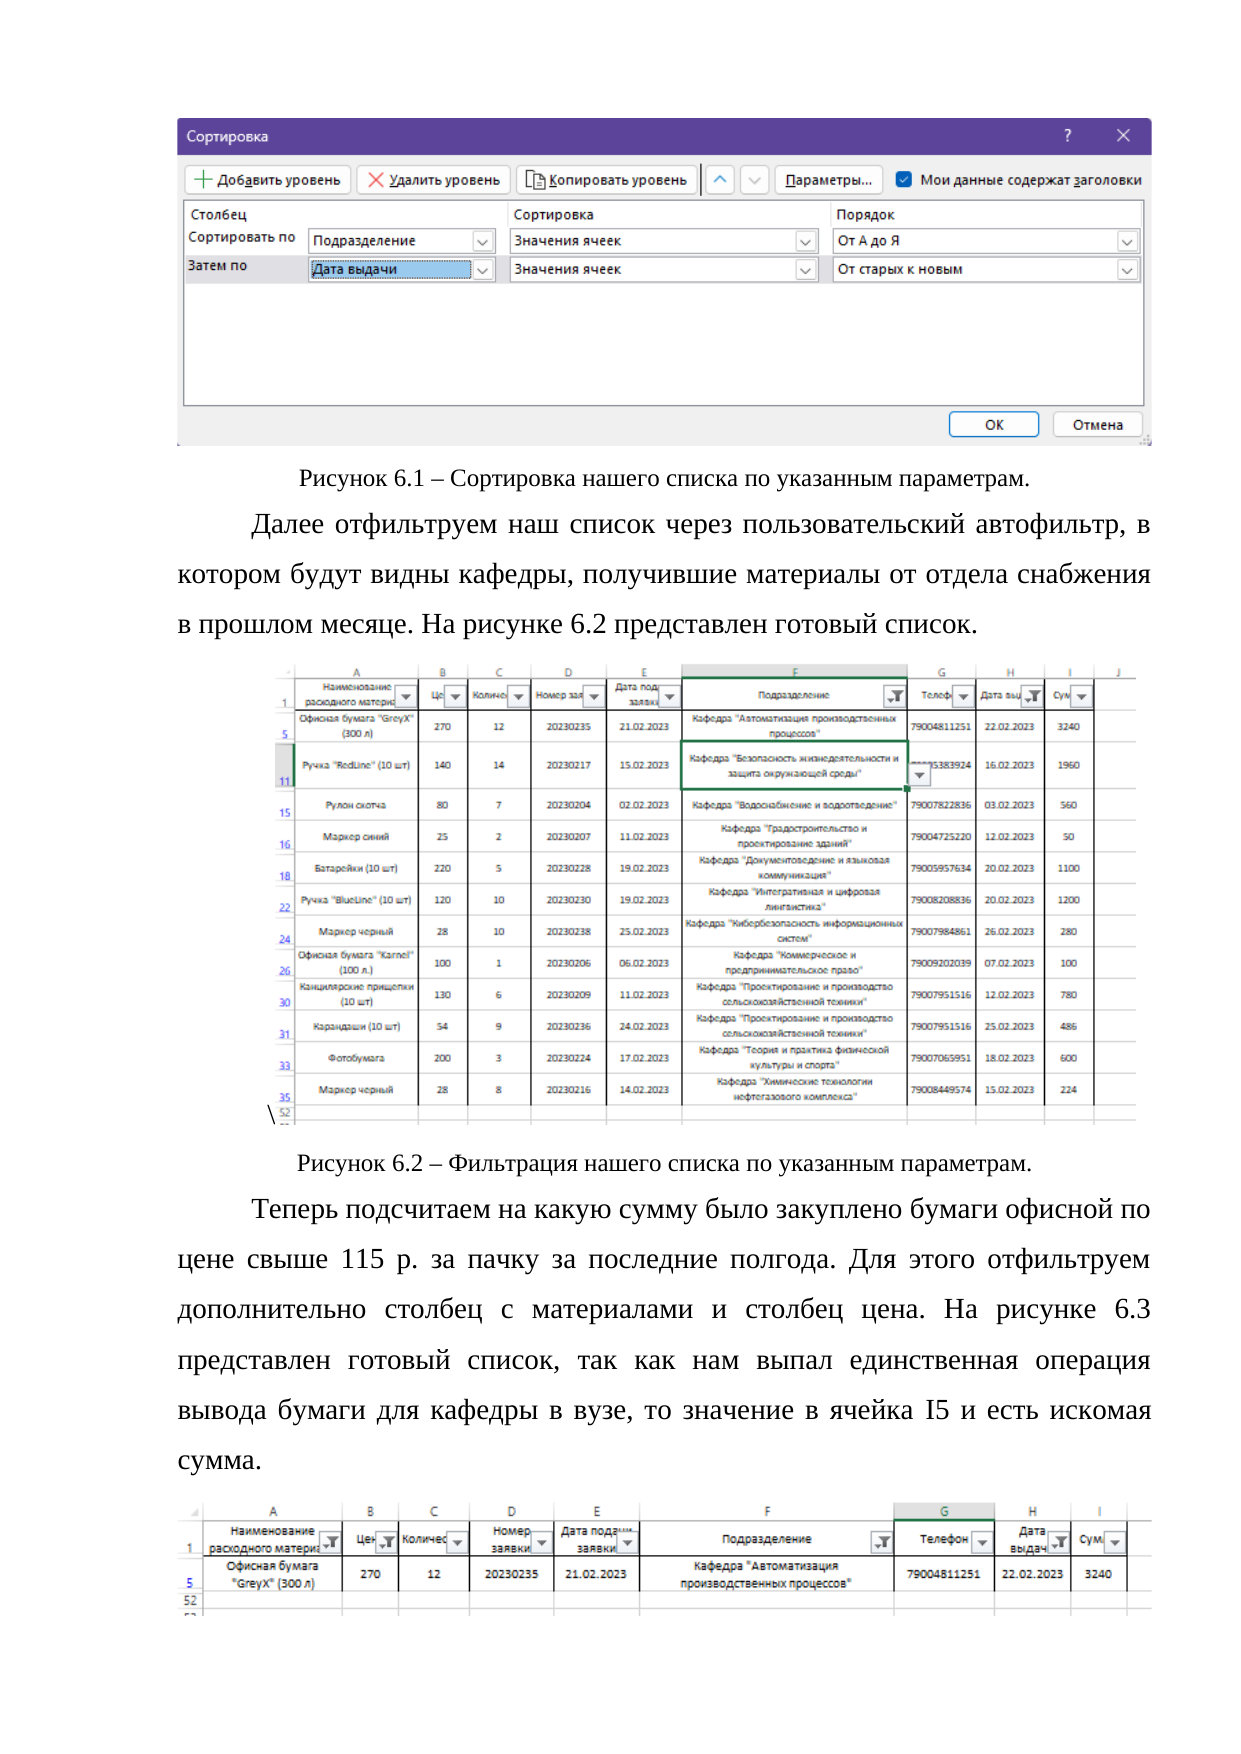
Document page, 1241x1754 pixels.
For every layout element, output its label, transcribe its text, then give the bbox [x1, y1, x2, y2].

text Рисунок 6.2 – Фильтрация нашего списка по указанным параметрам. [177, 1148, 1152, 1177]
picture [275, 656, 1136, 1125]
picture [177, 118, 1152, 446]
text Рисунок 6.1 – Сортировка нашего списка по указанным параметрам. [177, 463, 1152, 491]
picture [177, 1492, 1152, 1616]
text Далее отфильтруем наш список через пользовательский автофильтр, в котором будут видны кафедры, получившие материалы от отдела снабжения в прошлом месяце. На рисунке 6.2 представлен готовый список. [177, 506, 1152, 640]
text Теперь подсчитаем на какую сумму было закуплено бумаги офисной по цене свыше 115 р. за пачку за последние полгода. Для этого отфильтруем дополнительно столбец с материалами и столбец цена. На рисунке 6.3 представлен готовый список, так как нам выпал единственная операция вывода бумаги для кафедры в вузе, то значение в ячейка I5 и есть искомая сумма. [177, 1191, 1152, 1476]
